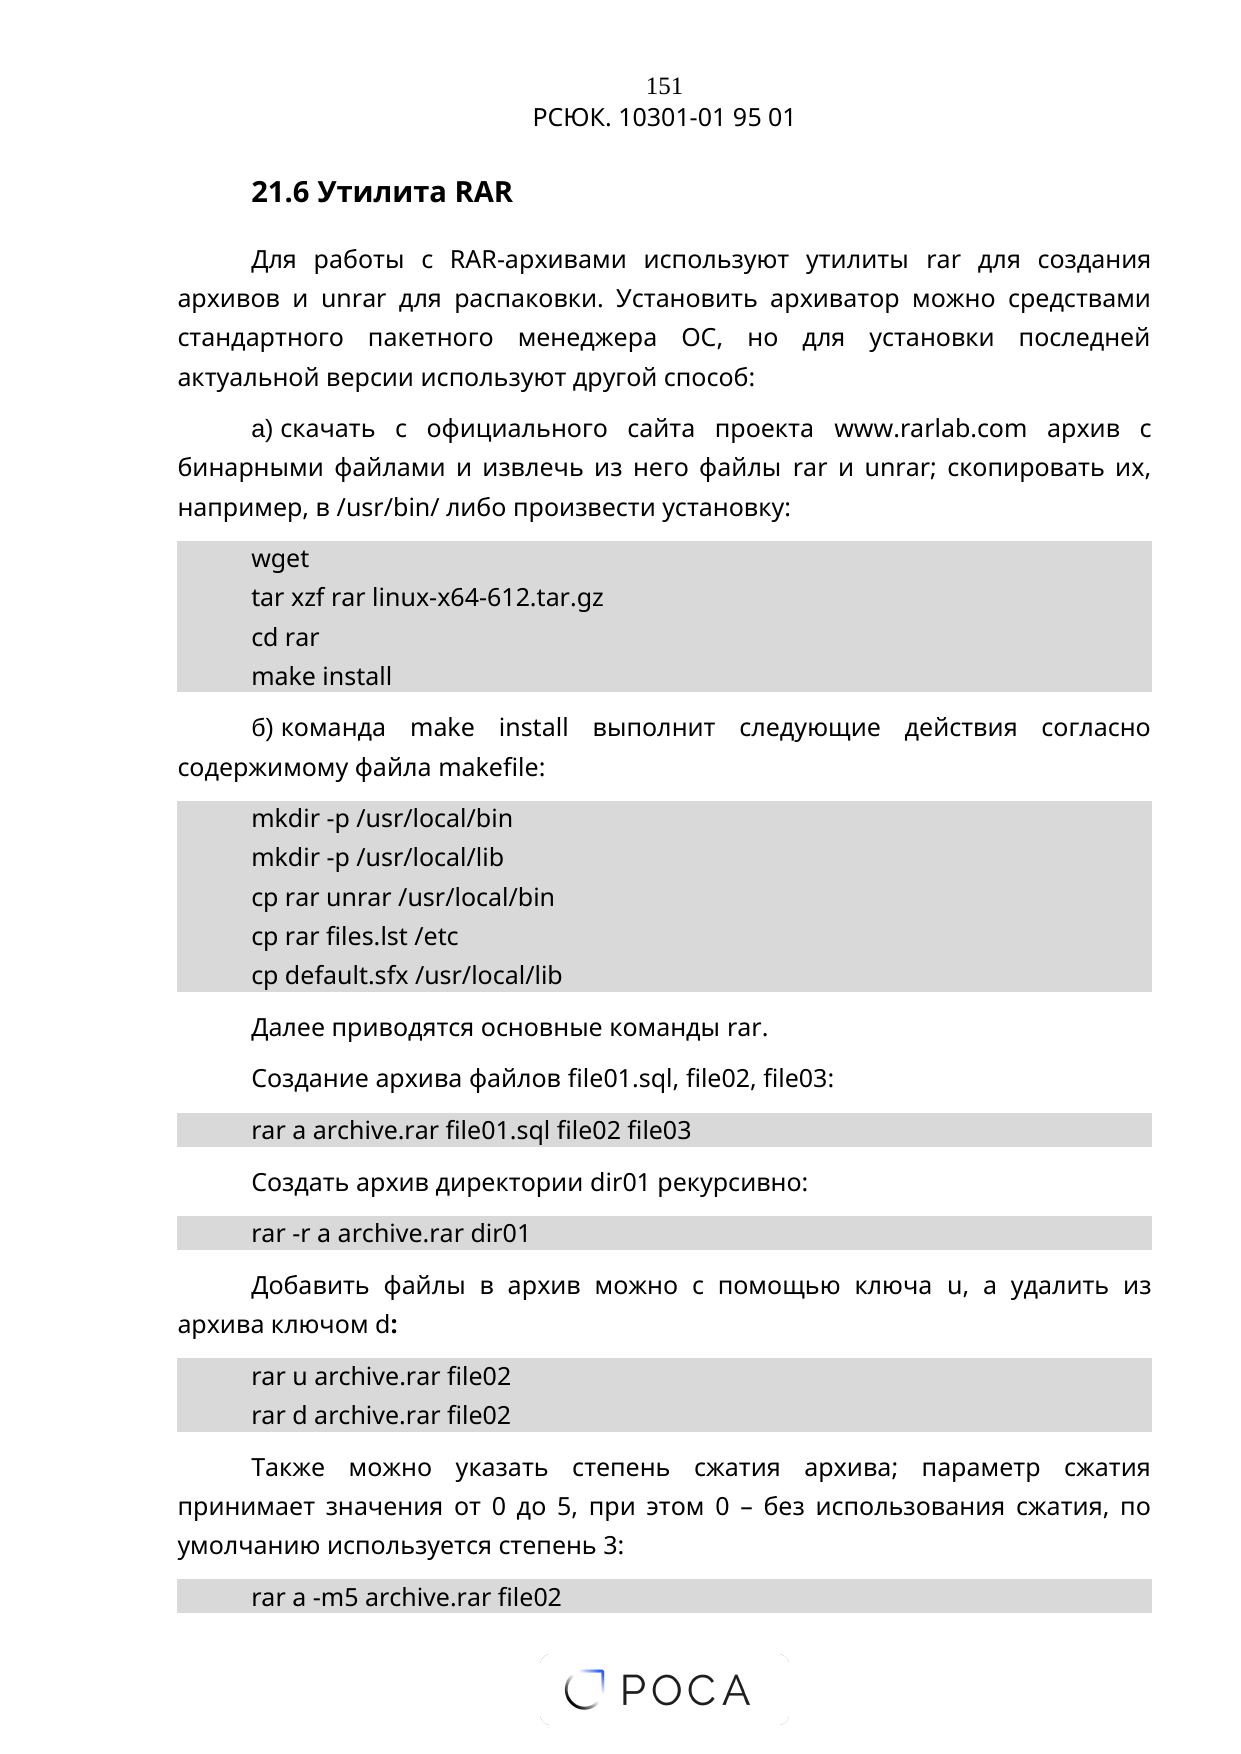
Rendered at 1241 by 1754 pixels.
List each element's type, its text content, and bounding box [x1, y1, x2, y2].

text cp rar files.lst /etc [177, 918, 1152, 952]
list скачать с официального сайта проекта www.rarlab.com архив с бинарными файлами и извлечь из него файлы rar и unrar; скопировать их, например, в /usr/bin/ либо произвести установку: [177, 411, 1152, 523]
text rar -r a archive.rar dir01 [177, 1216, 1152, 1250]
text mkdir -p /usr/local/bin [177, 801, 1152, 835]
text Также можно указать степень сжатия архива; параметр сжатия принимает значения от 0 до 5, при этом 0 – без использования сжатия, по умолчанию используется степень 3: [177, 1449, 1152, 1562]
text Создание архива файлов file01.sql, file02, file03: [177, 1061, 1152, 1095]
picture [540, 1654, 789, 1725]
text Для работы с RAR-архивами используют утилиты rar для создания архивов и unrar для распаковки. Установить архиватор можно средствами стандартного пакетного менеджера ОС, но для установки последней актуальной версии используют другой способ: [177, 242, 1152, 393]
text tar xzf rar linux-x64-612.tar.gz [177, 580, 1152, 614]
text rar a archive.rar file01.sql file02 file03 [177, 1113, 1152, 1147]
text Создать архив директории dir01 рекурсивно: [177, 1164, 1152, 1198]
text mkdir -p /usr/local/lib [177, 840, 1152, 874]
text cp rar unrar /usr/local/bin [177, 879, 1152, 913]
text cd rar [177, 619, 1152, 653]
text Далее приводятся основные команды rar. [177, 1009, 1152, 1043]
text rar a -m5 archive.rar file02 [177, 1579, 1152, 1613]
text cp default.sfx /usr/local/lib [177, 958, 1152, 992]
text команда make install выполнит следующие действия согласно содержимому файла makefile: [177, 710, 1152, 783]
text Утилита RAR [177, 171, 1152, 211]
text Добавить файлы в архив можно с помощью ключа u, а удалить из архива ключом d: [177, 1268, 1152, 1341]
text make install [177, 658, 1152, 692]
text rar u archive.rar file02 [177, 1358, 1152, 1392]
text rar d archive.rar file02 [177, 1398, 1152, 1432]
text wget [177, 541, 1152, 575]
